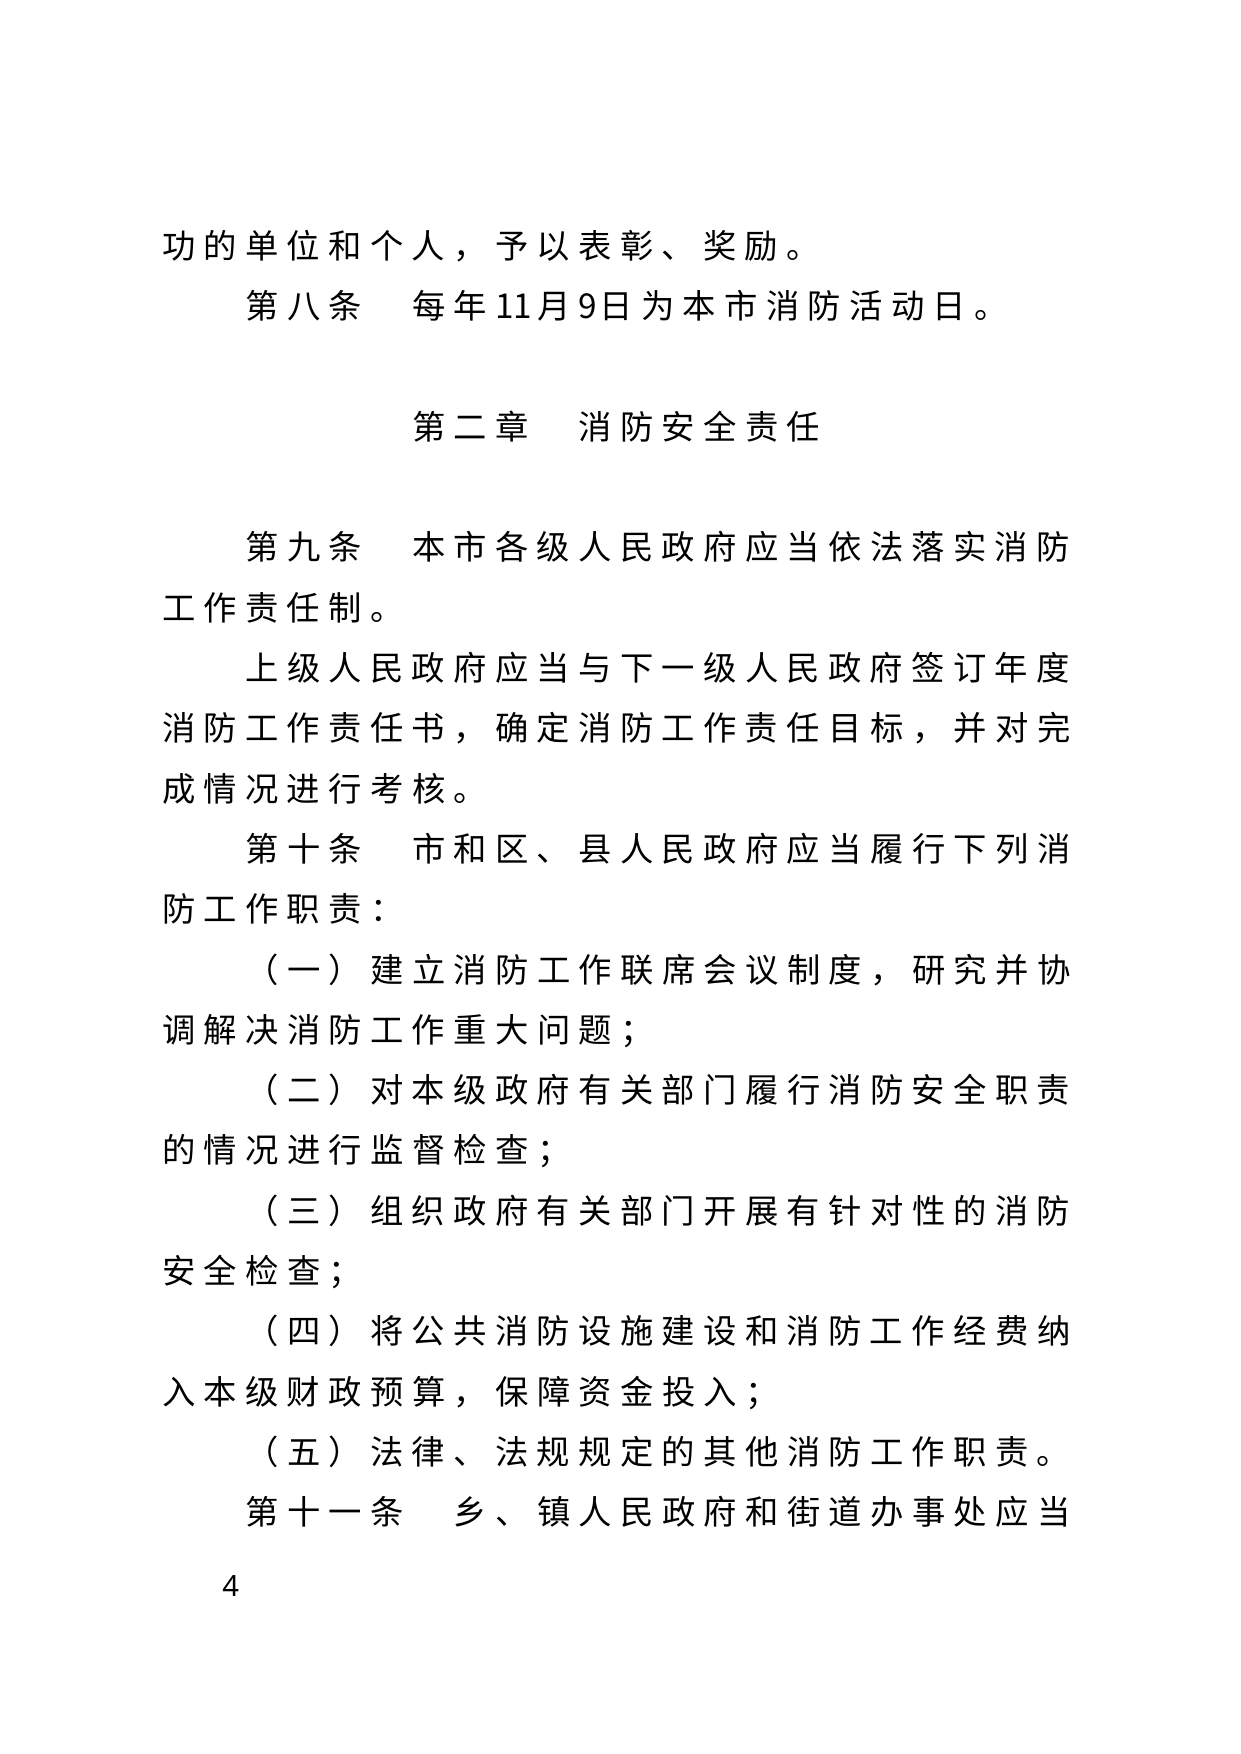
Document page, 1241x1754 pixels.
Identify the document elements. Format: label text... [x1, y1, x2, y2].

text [162, 213, 1078, 274]
text 第九条 本市各级人民政府应当依法落实消防工作责任制。 [162, 515, 1078, 636]
text 第十条 市和区、县人民政府应当履行下列消防工作职责： [162, 817, 1078, 937]
text （一）建立消防工作联席会议制度，研究并协调解决消防工作重大问题； [162, 937, 1078, 1058]
text （五）法律、法规规定的其他消防工作职责。 [162, 1420, 1078, 1480]
text 第八条 每年11月9日为本市消防活动日。 [162, 274, 1078, 334]
text （三）组织政府有关部门开展有针对性的消防安全检查； [162, 1178, 1078, 1299]
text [162, 1480, 1078, 1540]
text （四）将公共消防设施建设和消防工作经费纳入本级财政预算，保障资金投入； [162, 1299, 1078, 1420]
text 第二章 消防安全责任 [162, 394, 1078, 455]
text （二）对本级政府有关部门履行消防安全职责的情况进行监督检查； [162, 1058, 1078, 1178]
text 上级人民政府应当与下一级人民政府签订年度消防工作责任书，确定消防工作责任目标，并对完成情况进行考核。 [162, 636, 1078, 817]
